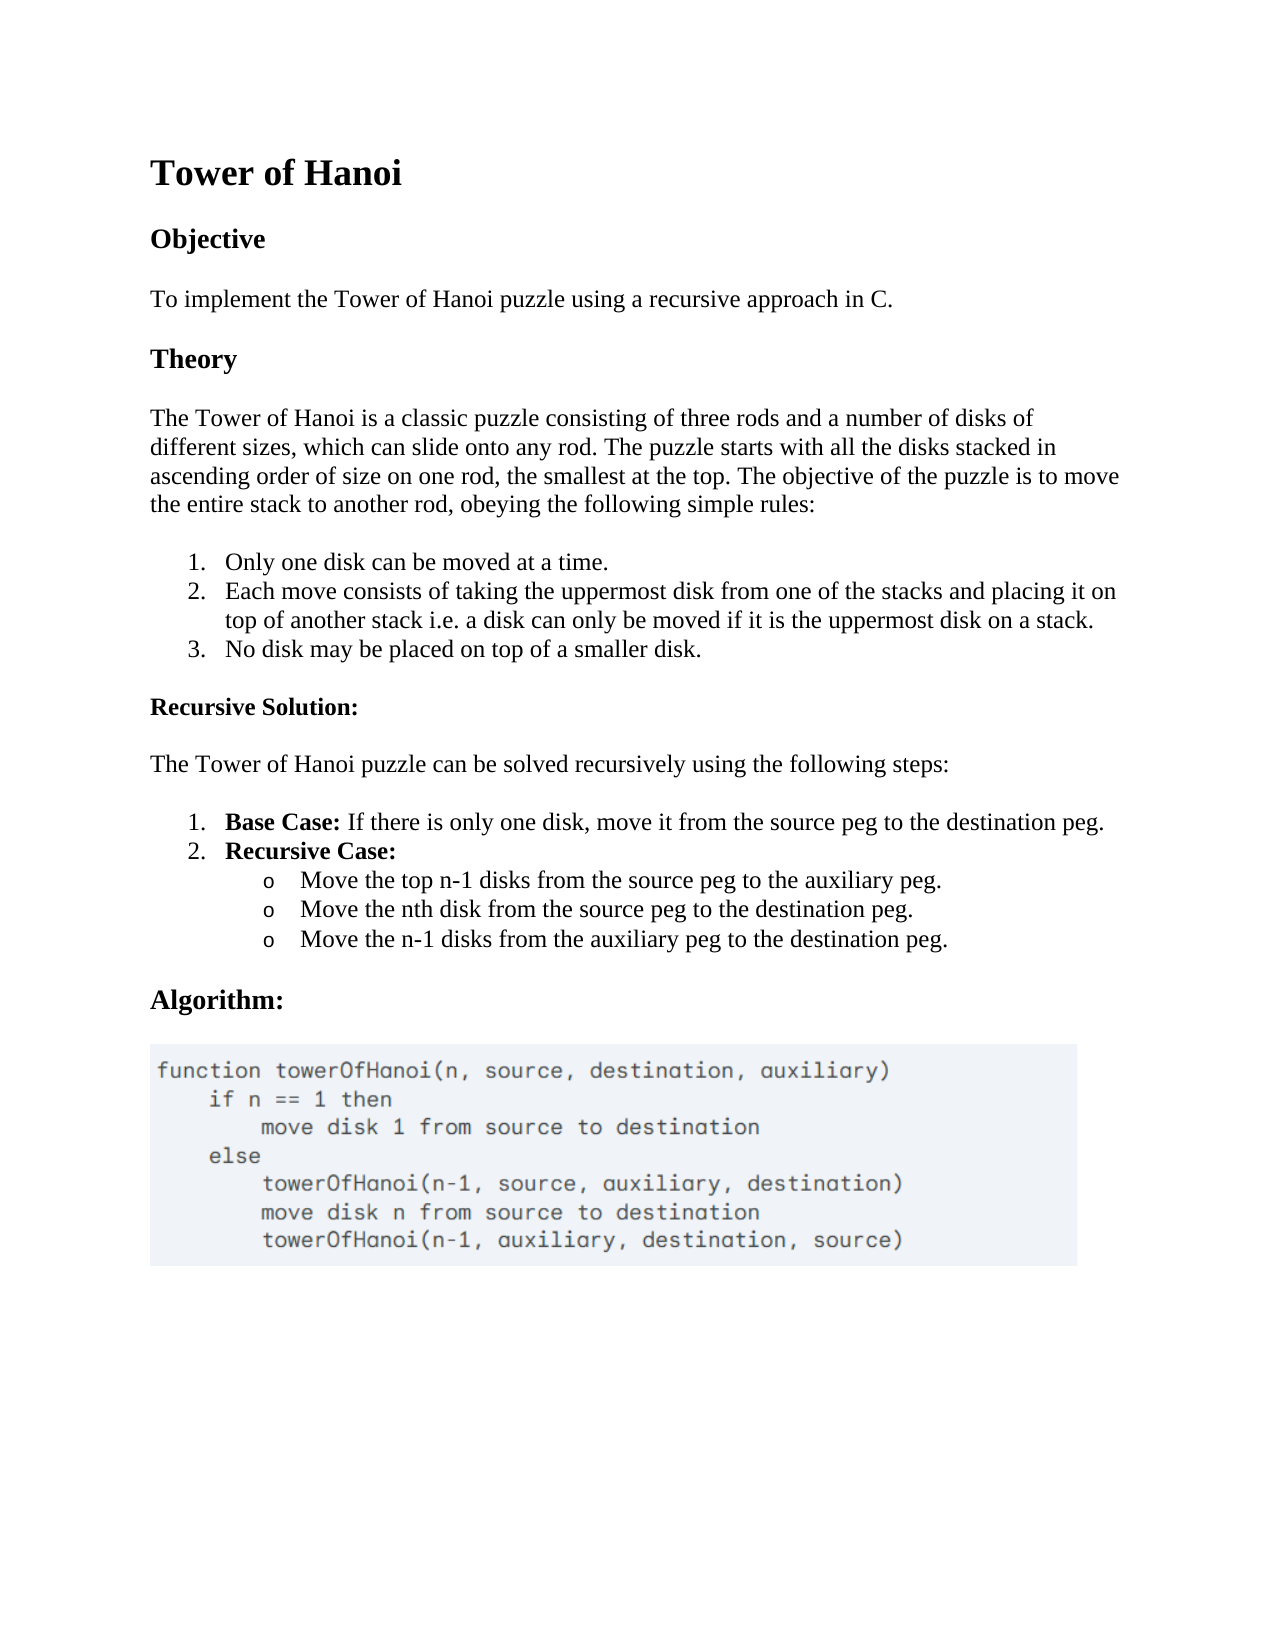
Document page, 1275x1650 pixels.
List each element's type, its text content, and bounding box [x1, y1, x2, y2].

list Base Case: If there is only one disk, move it from the source peg to the destination peg. [187, 807, 1125, 836]
text Algorithm: [150, 983, 1125, 1015]
picture [150, 1044, 1078, 1266]
list Only one disk can be moved at a time. [187, 547, 1125, 576]
list Move the top n-1 disks from the source peg to the auxiliary peg. [262, 865, 1125, 894]
list Each move consists of taking the uppermost disk from one of the stacks and placing it on top of another stack i.e. a disk can only be moved if it is the uppermost disk on a stack. [187, 576, 1125, 634]
text The Tower of Hanoi puzzle can be solved recursively using the following steps: [150, 749, 1125, 778]
list Move the nth disk from the source peg to the destination peg. [262, 894, 1125, 924]
text Recursive Solution: [150, 692, 1125, 720]
text Theory [150, 342, 1125, 374]
text Tower of Hanoi [150, 150, 1125, 193]
list No disk may be placed on top of a smaller disk. [187, 634, 1125, 662]
text To implement the Tower of Hanoi puzzle using a recursive approach in C. [150, 284, 1125, 313]
text The Tower of Hanoi is a classic puzzle consisting of three rods and a number of disks of different sizes, which can slide onto any rod. The puzzle starts with all the disks stacked in ascending order of size on one rod, the smallest at the top. The objective of the puzzle is to move the entire stack to another rod, obeying the following simple rules: [150, 403, 1125, 518]
list Move the n-1 disks from the auxiliary peg to the destination peg. [262, 924, 1125, 954]
list Recursive Case: [187, 836, 1125, 865]
text Objective [150, 222, 1125, 255]
